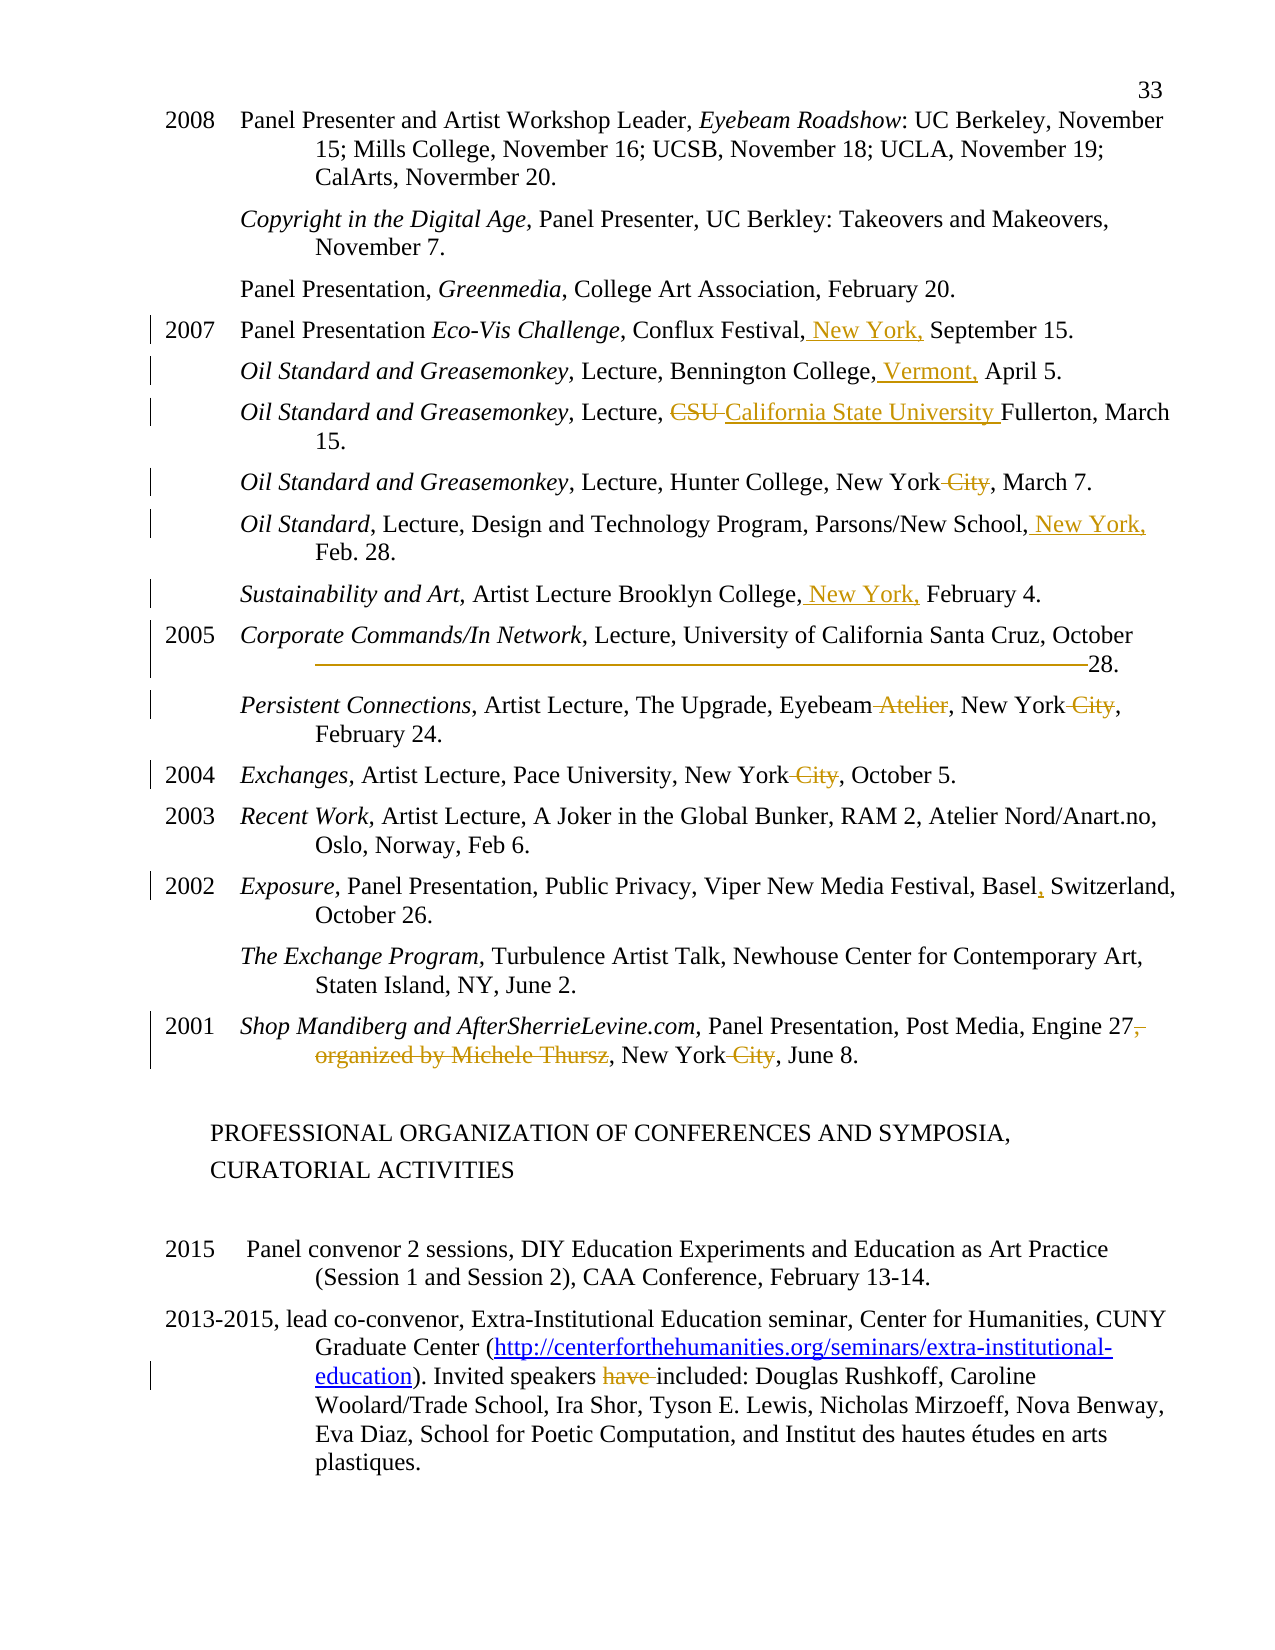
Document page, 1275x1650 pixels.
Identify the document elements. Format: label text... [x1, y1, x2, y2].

text The Exchange Program, Turbulence Artist Talk, Newhouse Center for Contemporary Art, Staten Island, NY, June 2. [240, 941, 1177, 999]
text 2003 Recent Work, Artist Lecture, A Joker in the Global Bunker, RAM 2, Atelier Nord/Anart.no, Oslo, Norway, Feb 6. [165, 801, 1177, 859]
text Persistent Connections, Artist Lecture, The Upgrade, Eyebeam, New York, February 24. [240, 690, 1177, 747]
text 2013-2015, lead co-convenor, Extra-Institutional Education seminar, Center for Humanities, CUNY Graduate Center (http://centerforthehumanities.org/seminars/extra-institutional-education). Invited speakers included: Douglas Rushkoff, Caroline Woolard/Trade School, Ira Shor, Tyson E. Lewis, Nicholas Mirzoeff, Nova Benway, Eva Diaz, School for Poetic Computation, and Institut des hautes études en arts plastiques. [165, 1304, 1177, 1476]
text 2015 Panel convenor 2 sessions, DIY Education Experiments and Education as Art Practice (Session 1 and Session 2), CAA Conference, February 13-14. [165, 1234, 1177, 1291]
text 2005 Corporate Commands/In Network, Lecture, University of California Santa Cruz, October 28. [165, 620, 1177, 677]
text Oil Standard, Lecture, Design and Technology Program, Parsons/New School, Feb. 28. [240, 509, 1177, 566]
text 2002 Exposure, Panel Presentation, Public Privacy, Viper New Media Festival, Basel Switzerland, October 26. [165, 871, 1177, 929]
text Oil Standard and Greasemonkey, Lecture, Fullerton, March 15. [240, 397, 1177, 455]
text Copyright in the Digital Age, Panel Presenter, UC Berkley: Takeovers and Makeovers, November 7. [240, 204, 1177, 261]
text 2001 Shop Mandiberg and AfterSherrieLevine.com, Panel Presentation, Post Media, Engine 27, New York, June 8. [165, 1011, 1177, 1069]
text PROFESSIONAL ORGANIZATION OF CONFERENCES AND SYMPOSIA, [165, 1118, 1200, 1147]
text 2007 Panel Presentation Eco-Vis Challenge, Conflux Festival, September 15. [165, 315, 1177, 344]
text Oil Standard and Greasemonkey, Lecture, Hunter College, New York, March 7. [240, 467, 1177, 496]
text 2008 Panel Presenter and Artist Workshop Leader, Eyebeam Roadshow: UC Berkeley, November 15; Mills College, November 16; UCSB, November 18; UCLA, November 19; CalArts, Novermber 20. [165, 105, 1177, 191]
text 2004 Exchanges, Artist Lecture, Pace University, New York, October 5. [165, 760, 1177, 789]
text Oil Standard and Greasemonkey, Lecture, Bennington College, April 5. [240, 356, 1177, 385]
text Panel Presentation, Greenmedia, College Art Association, February 20. [240, 274, 1177, 302]
text Sustainability and Art, Artist Lecture Brooklyn College, February 4. [240, 579, 1177, 607]
text CURATORIAL ACTIVITIES [165, 1155, 1200, 1184]
